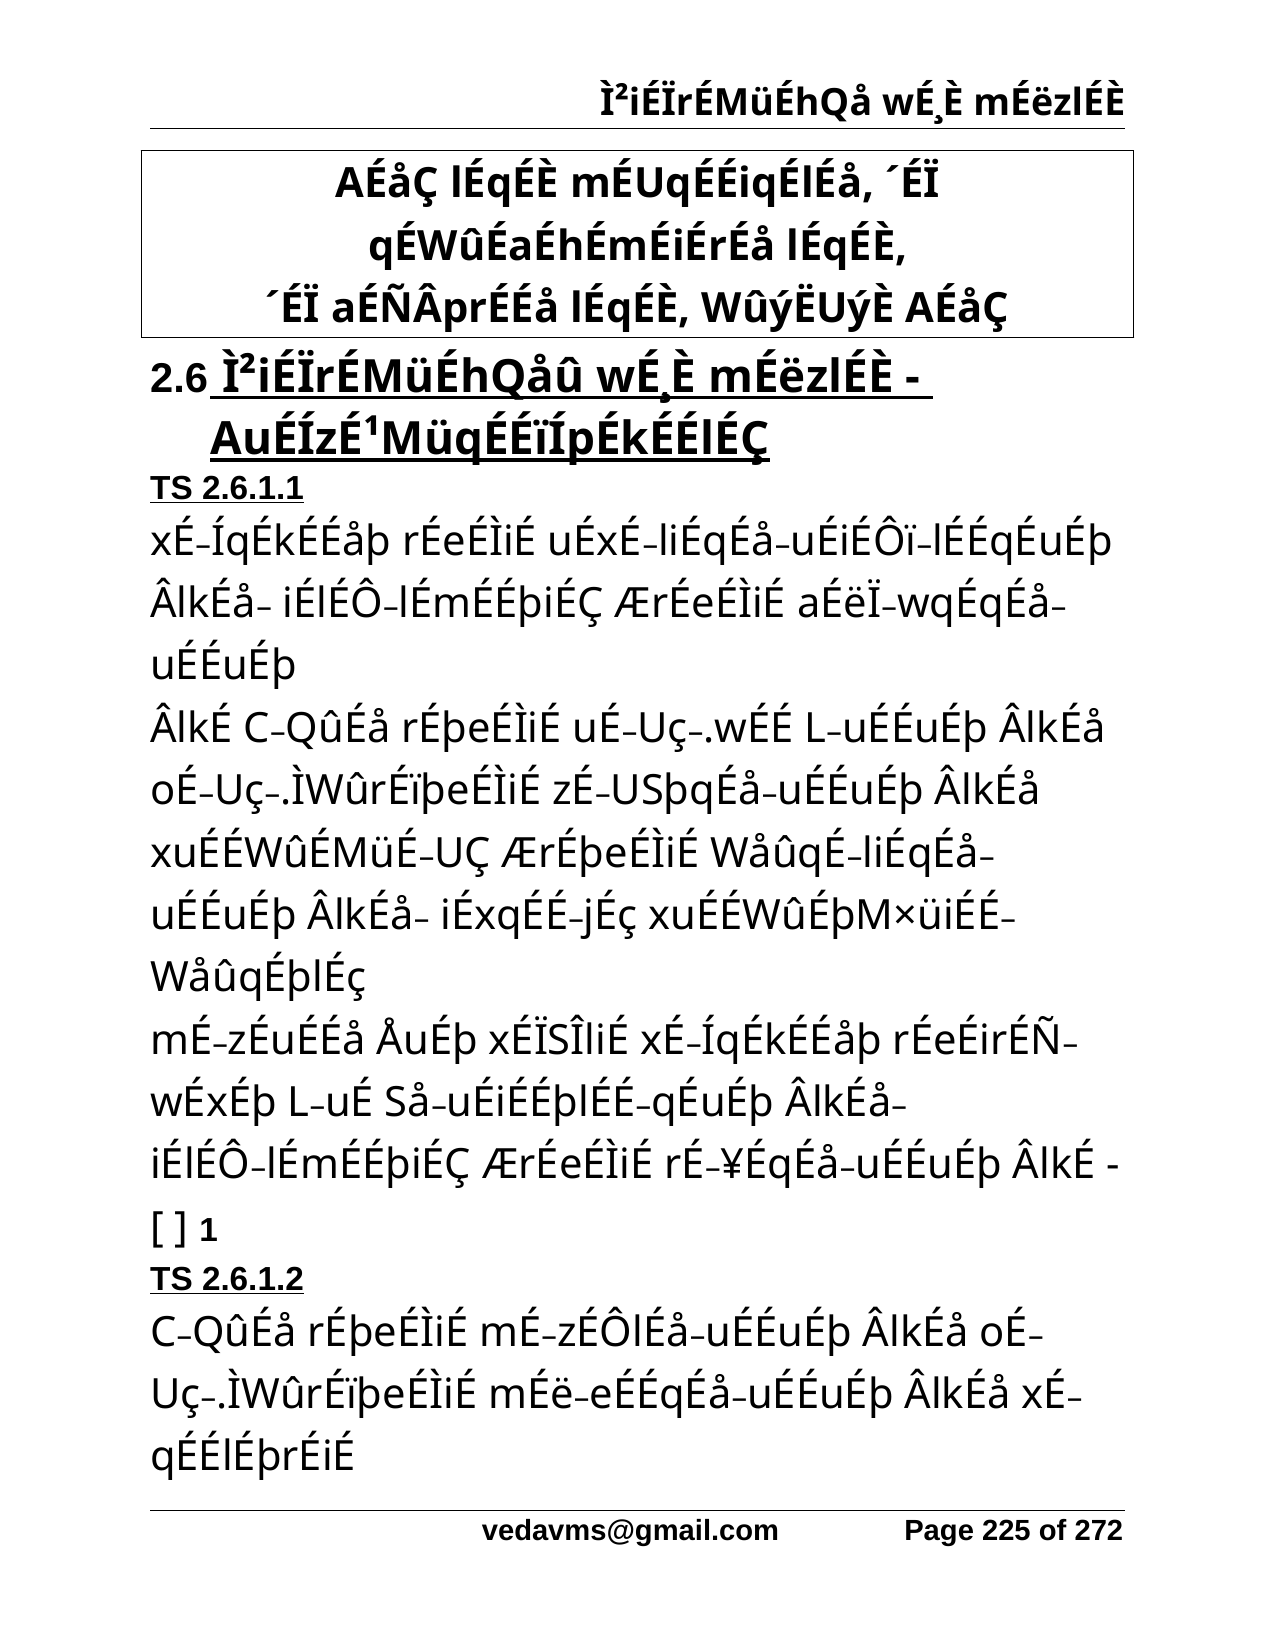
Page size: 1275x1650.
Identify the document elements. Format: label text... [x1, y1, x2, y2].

text TS 2.6.1.1 [150, 468, 1158, 507]
text TS 2.6.1.2 [150, 1259, 1158, 1298]
text C–QûÉå rÉþeÉÌiÉ mÉ–zÉÔlÉå–uÉÉuÉþ ÂlkÉå oÉ–Uç–.ÌWûrÉïþeÉÌiÉ mÉë–eÉÉqÉå–uÉÉuÉþ ÂlkÉå xÉ–qÉÉlÉþrÉiÉ [150, 1301, 1125, 1483]
text ÂlkÉ C–QûÉå rÉþeÉÌiÉ uÉ–Uç–.wÉÉ L–uÉÉuÉþ ÂlkÉå oÉ–Uç–.ÌWûrÉïþeÉÌiÉ zÉ–USþqÉå–uÉÉuÉþ ÂlkÉå xuÉÉWûÉMüÉ–UÇ ÆrÉþeÉÌiÉ WåûqÉ–liÉqÉå–uÉÉuÉþ ÂlkÉå– iÉxqÉÉ–jÉç xuÉÉWûÉþM×üiÉÉ– WåûqÉþlÉç [150, 698, 1125, 1004]
text xÉ–ÍqÉkÉÉåþ rÉeÉÌiÉ uÉxÉ–liÉqÉå–uÉiÉÔï–lÉÉqÉuÉþ ÂlkÉå– iÉlÉÔ–lÉmÉÉþiÉÇ ÆrÉeÉÌiÉ aÉëÏ–wqÉqÉå–uÉÉuÉþ [150, 510, 1125, 692]
text iÉlÉÔ–lÉmÉÉþiÉÇ ÆrÉeÉÌiÉ rÉ–¥ÉqÉå–uÉÉuÉþ ÂlkÉ - [ ] 1 [150, 1134, 1125, 1253]
text mÉ–zÉuÉÉå ÅuÉþ xÉÏSÎliÉ xÉ–ÍqÉkÉÉåþ rÉeÉirÉÑ–wÉxÉþ L–uÉ Så–uÉiÉÉþlÉÉ–qÉuÉþ ÂlkÉå– [150, 1009, 1125, 1129]
text AÉåÇ lÉqÉÈ mÉUqÉÉiqÉlÉå, ´ÉÏ qÉWûÉaÉhÉmÉiÉrÉå lÉqÉÈ, [142, 151, 1133, 272]
subtitle Ì²iÉÏrÉMüÉhQåû wÉ¸È mÉëzlÉÈ - AuÉÍzÉ¹MüqÉÉïÍpÉkÉÉlÉÇ [150, 343, 1158, 468]
text ´ÉÏ aÉÑÂprÉÉå lÉqÉÈ, WûýËUýÈ AÉåÇ [142, 275, 1133, 337]
